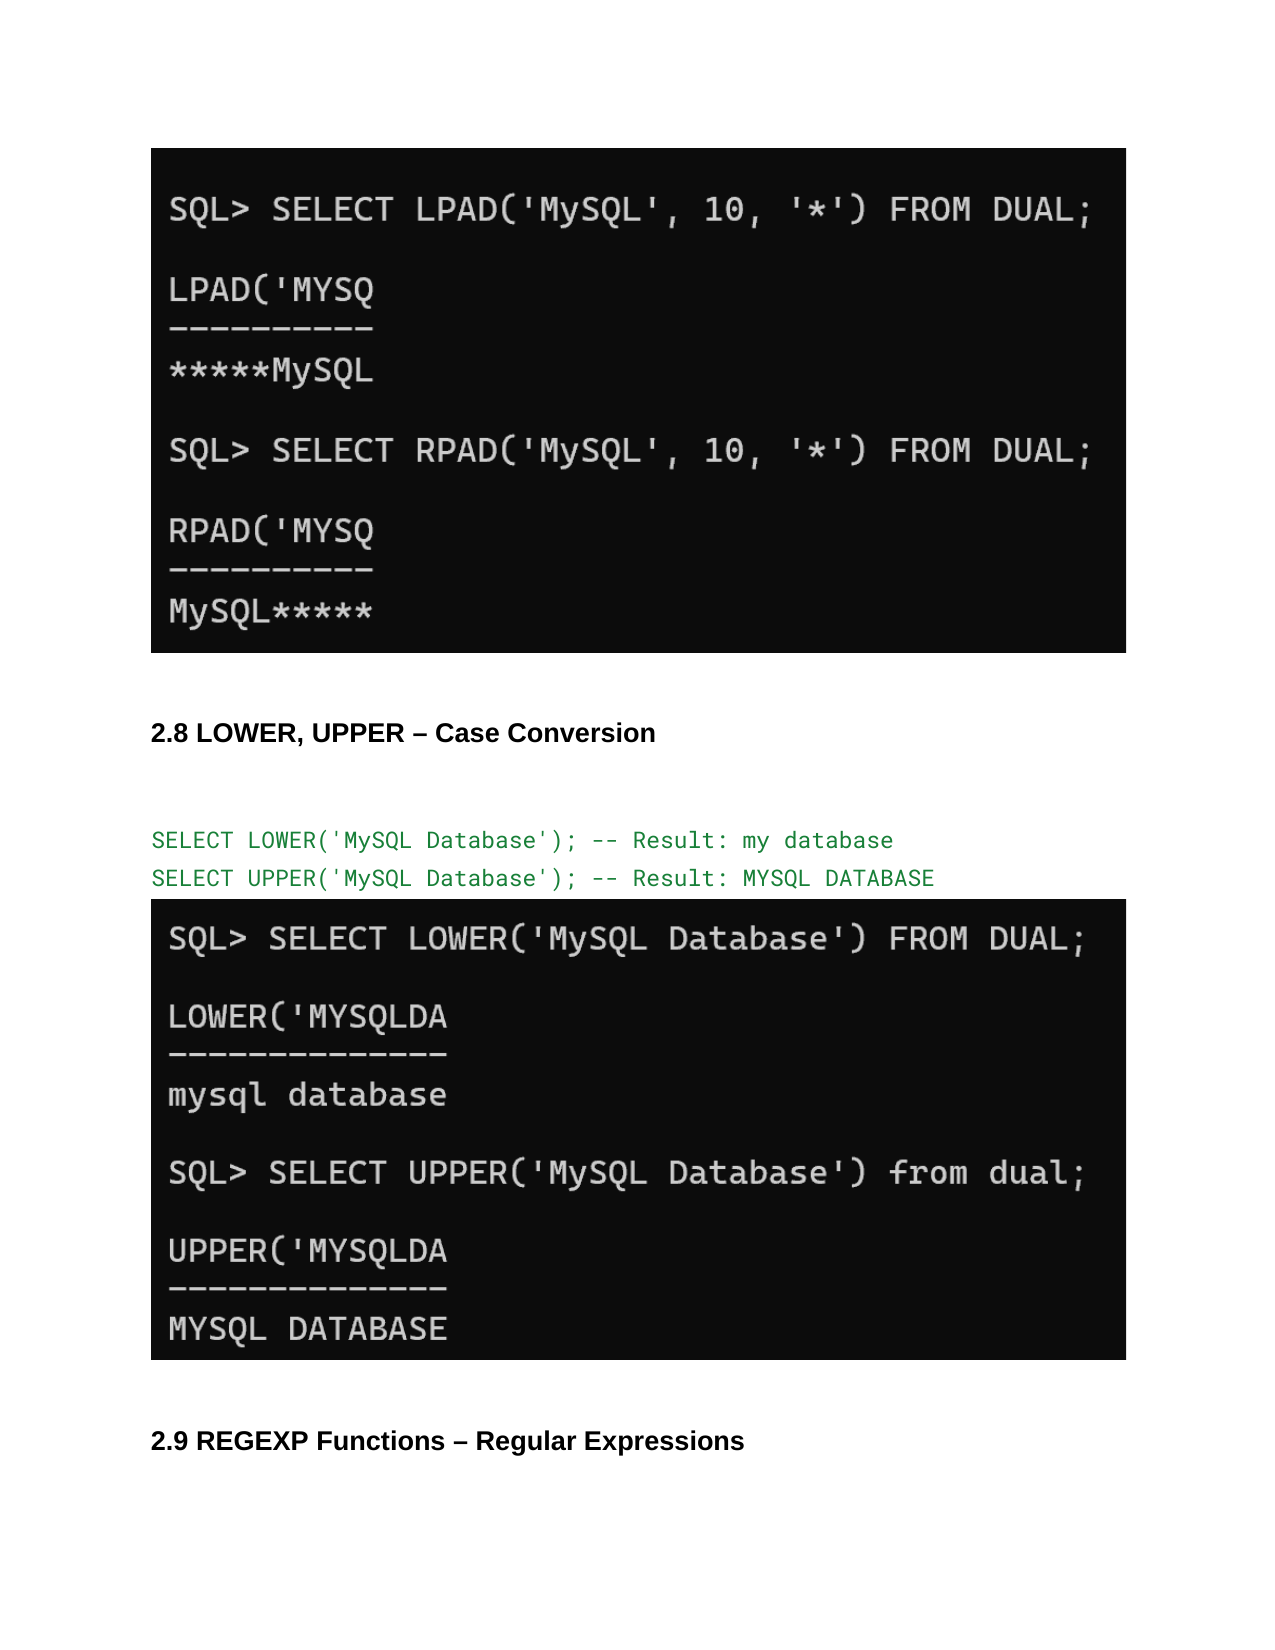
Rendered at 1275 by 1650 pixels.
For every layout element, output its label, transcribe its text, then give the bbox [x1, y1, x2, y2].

text 2.9 REGEXP Functions – Regular Expressions [151, 1425, 1124, 1456]
text 2.8 LOWER, UPPER – Case Conversion [151, 717, 1124, 748]
picture [151, 148, 1127, 653]
picture [151, 899, 1127, 1360]
text SELECT LOWER('MySQL Database'); -- Result: my database SELECT UPPER('MySQL Database'); -- Result: MYSQL DATABASE [151, 824, 938, 899]
